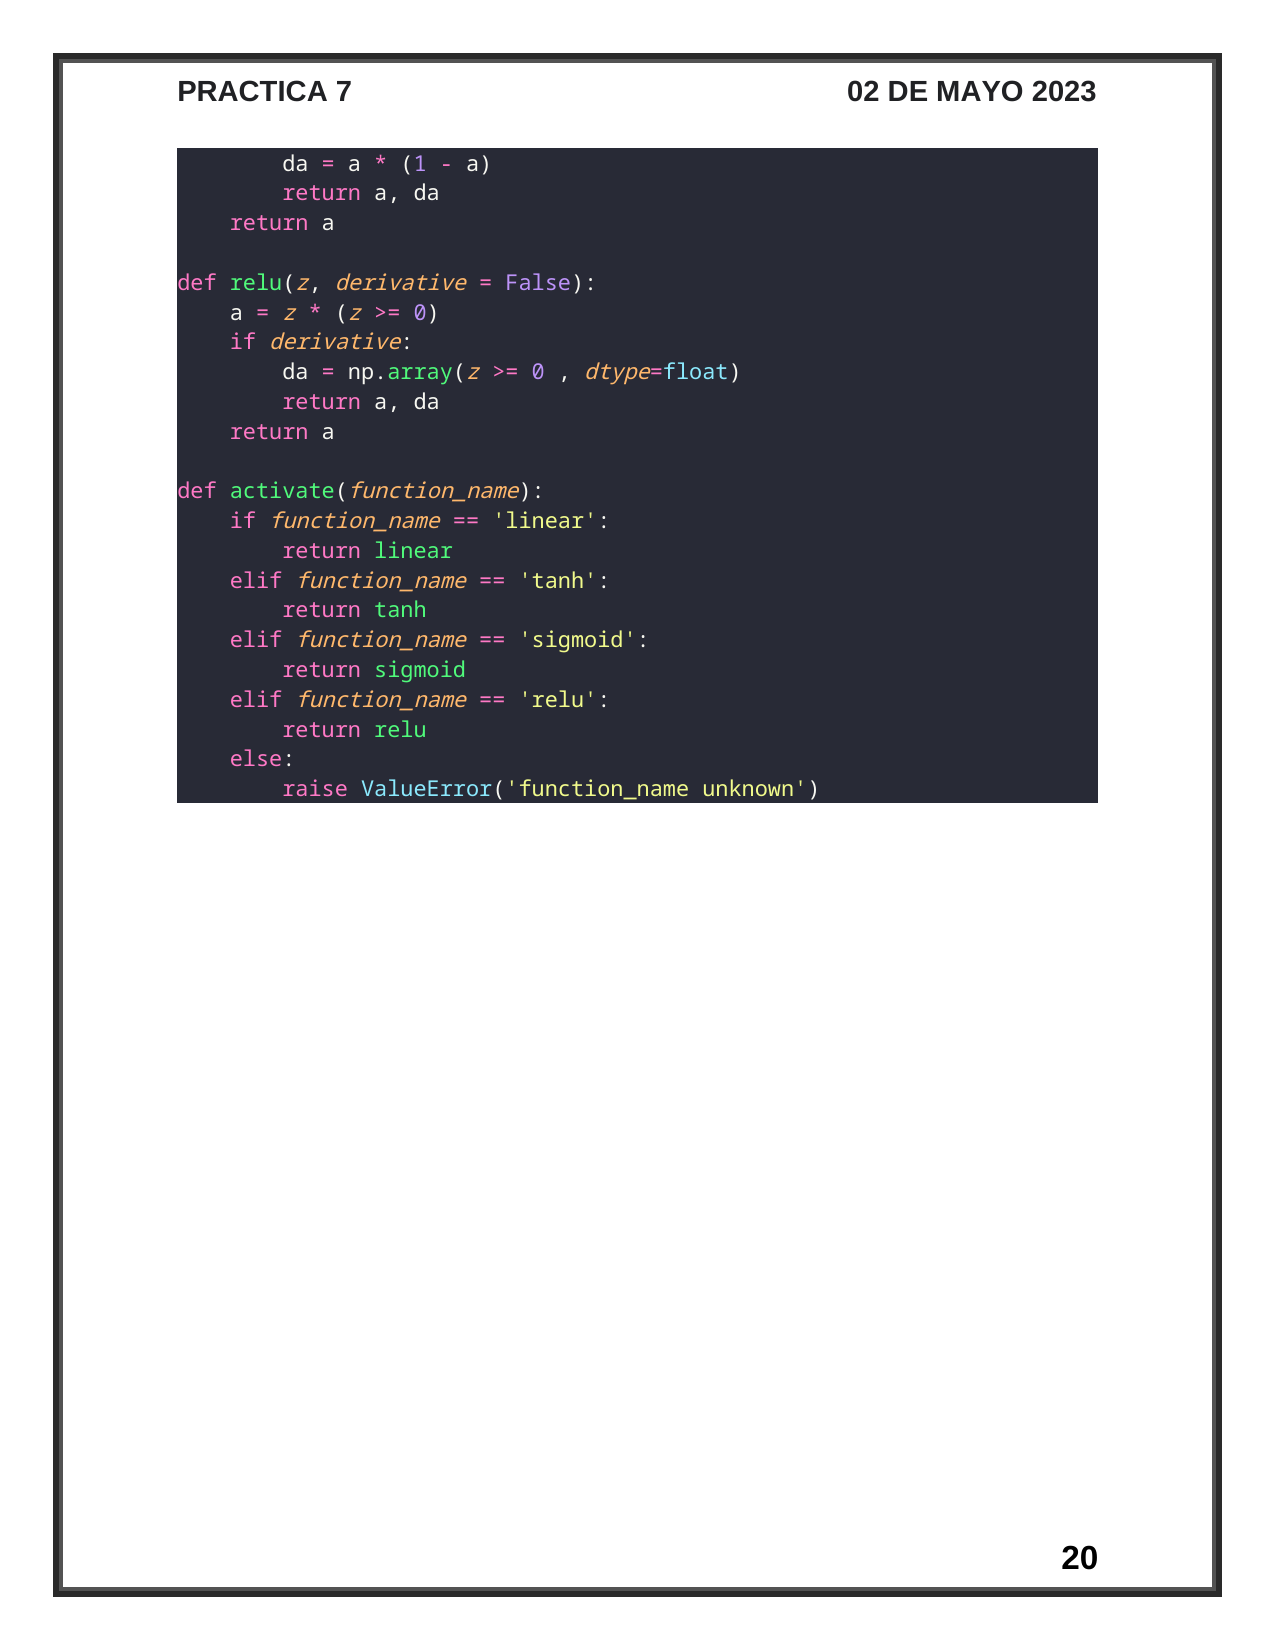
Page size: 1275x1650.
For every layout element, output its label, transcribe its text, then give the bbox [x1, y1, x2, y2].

text return a, da [177, 177, 1098, 207]
text da = np.array(z >= 0 , dtype=float) [177, 356, 1098, 386]
text return a [177, 207, 1098, 237]
text elif function_name == 'relu': [177, 684, 1098, 714]
text else: [177, 743, 1098, 773]
text da = a * (1 - a) [177, 148, 1098, 177]
text return tanh [177, 594, 1098, 624]
text elif function_name == 'sigmoid': [177, 624, 1098, 654]
text def relu(z, derivative = False): [177, 267, 1098, 297]
text return sigmoid [177, 654, 1098, 684]
text if derivative: [177, 326, 1098, 356]
text return relu [177, 714, 1098, 743]
text return a [177, 416, 1098, 446]
text raise ValueError('function_name unknown') [177, 773, 1098, 803]
text a = z * (z >= 0) [177, 297, 1098, 326]
text return a, da [177, 386, 1098, 416]
text if function_name == 'linear': [177, 505, 1098, 535]
text def activate(function_name): [177, 475, 1098, 505]
text return linear [177, 535, 1098, 565]
text elif function_name == 'tanh': [177, 565, 1098, 594]
